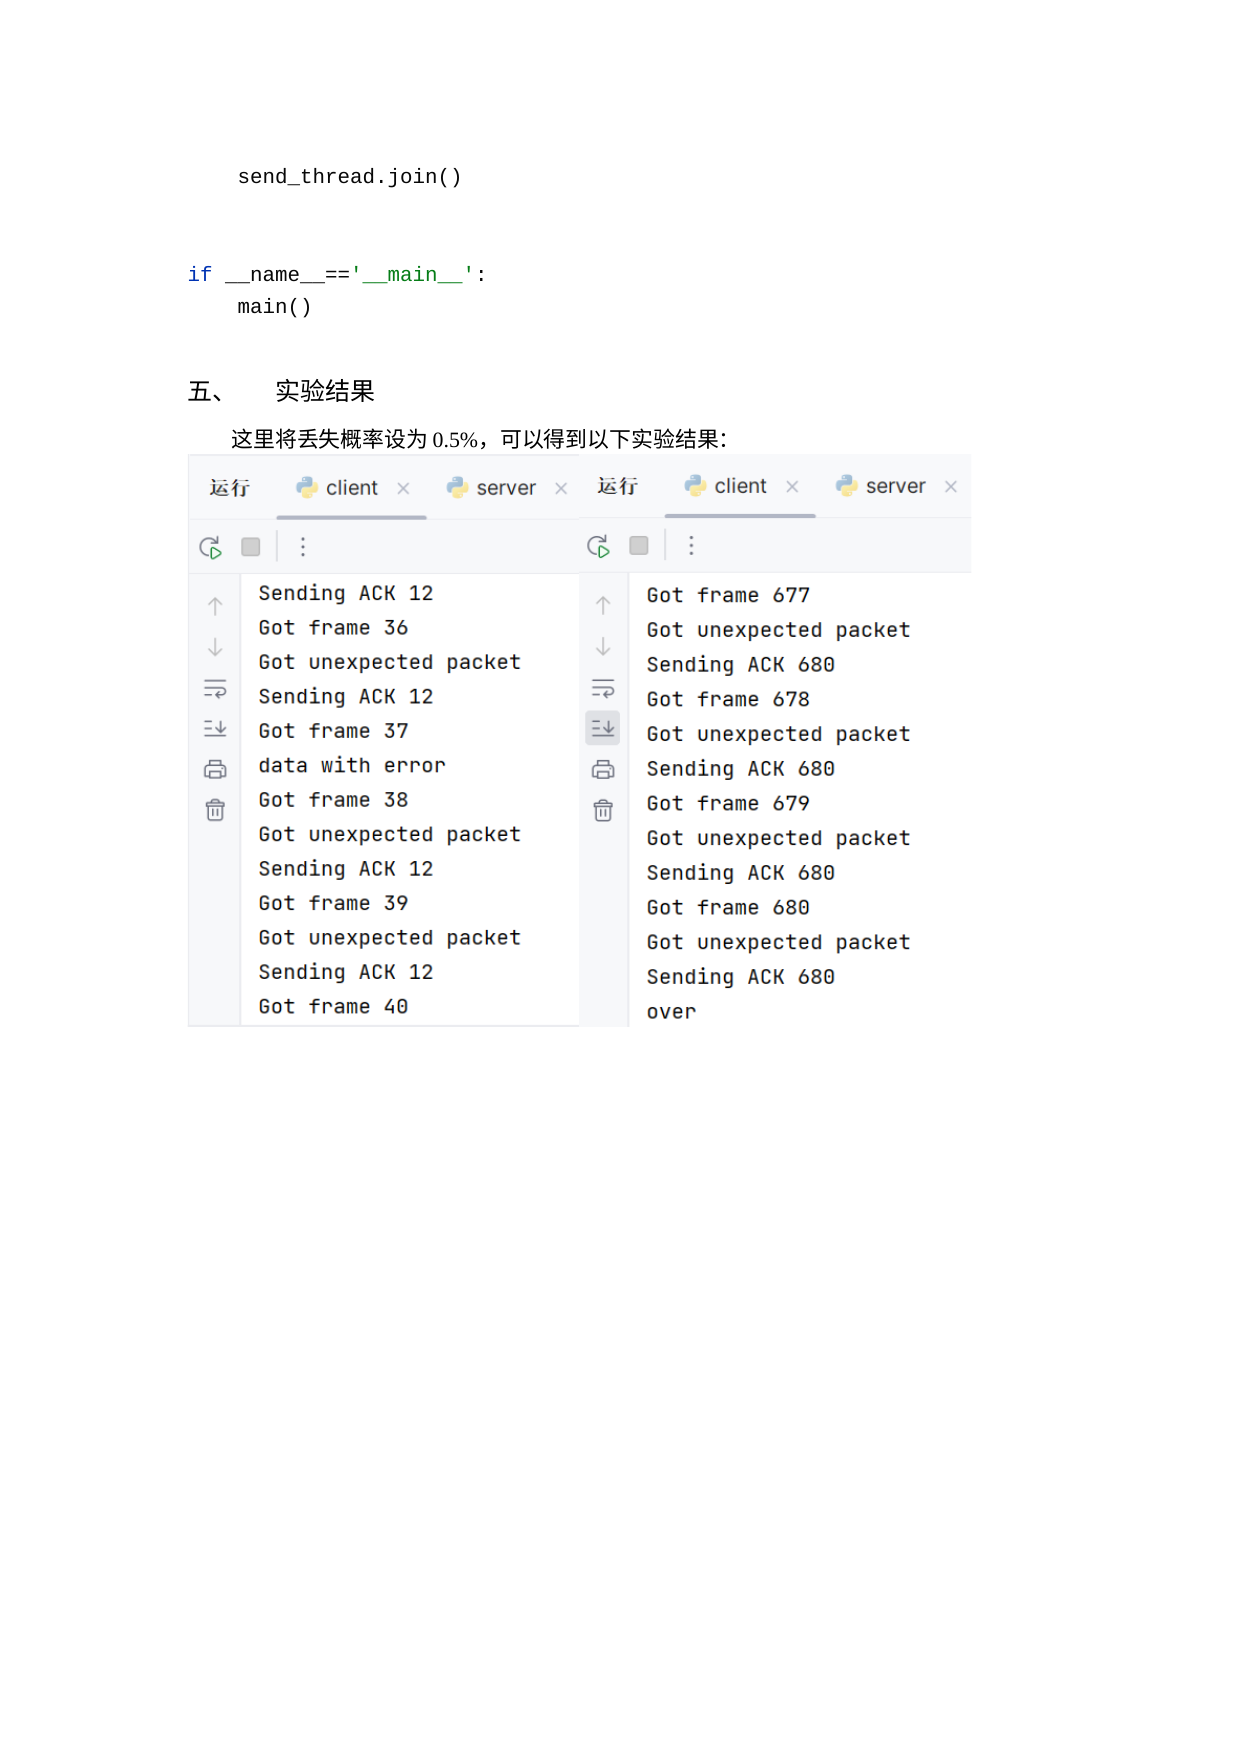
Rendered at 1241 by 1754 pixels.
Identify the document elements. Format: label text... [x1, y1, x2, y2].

text 这里将丢失概率设为0.5%，可以得到以下实验结果： [187, 422, 1053, 454]
picture [187, 454, 972, 1027]
list 实验结果 [187, 357, 1053, 422]
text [187, 162, 1053, 324]
